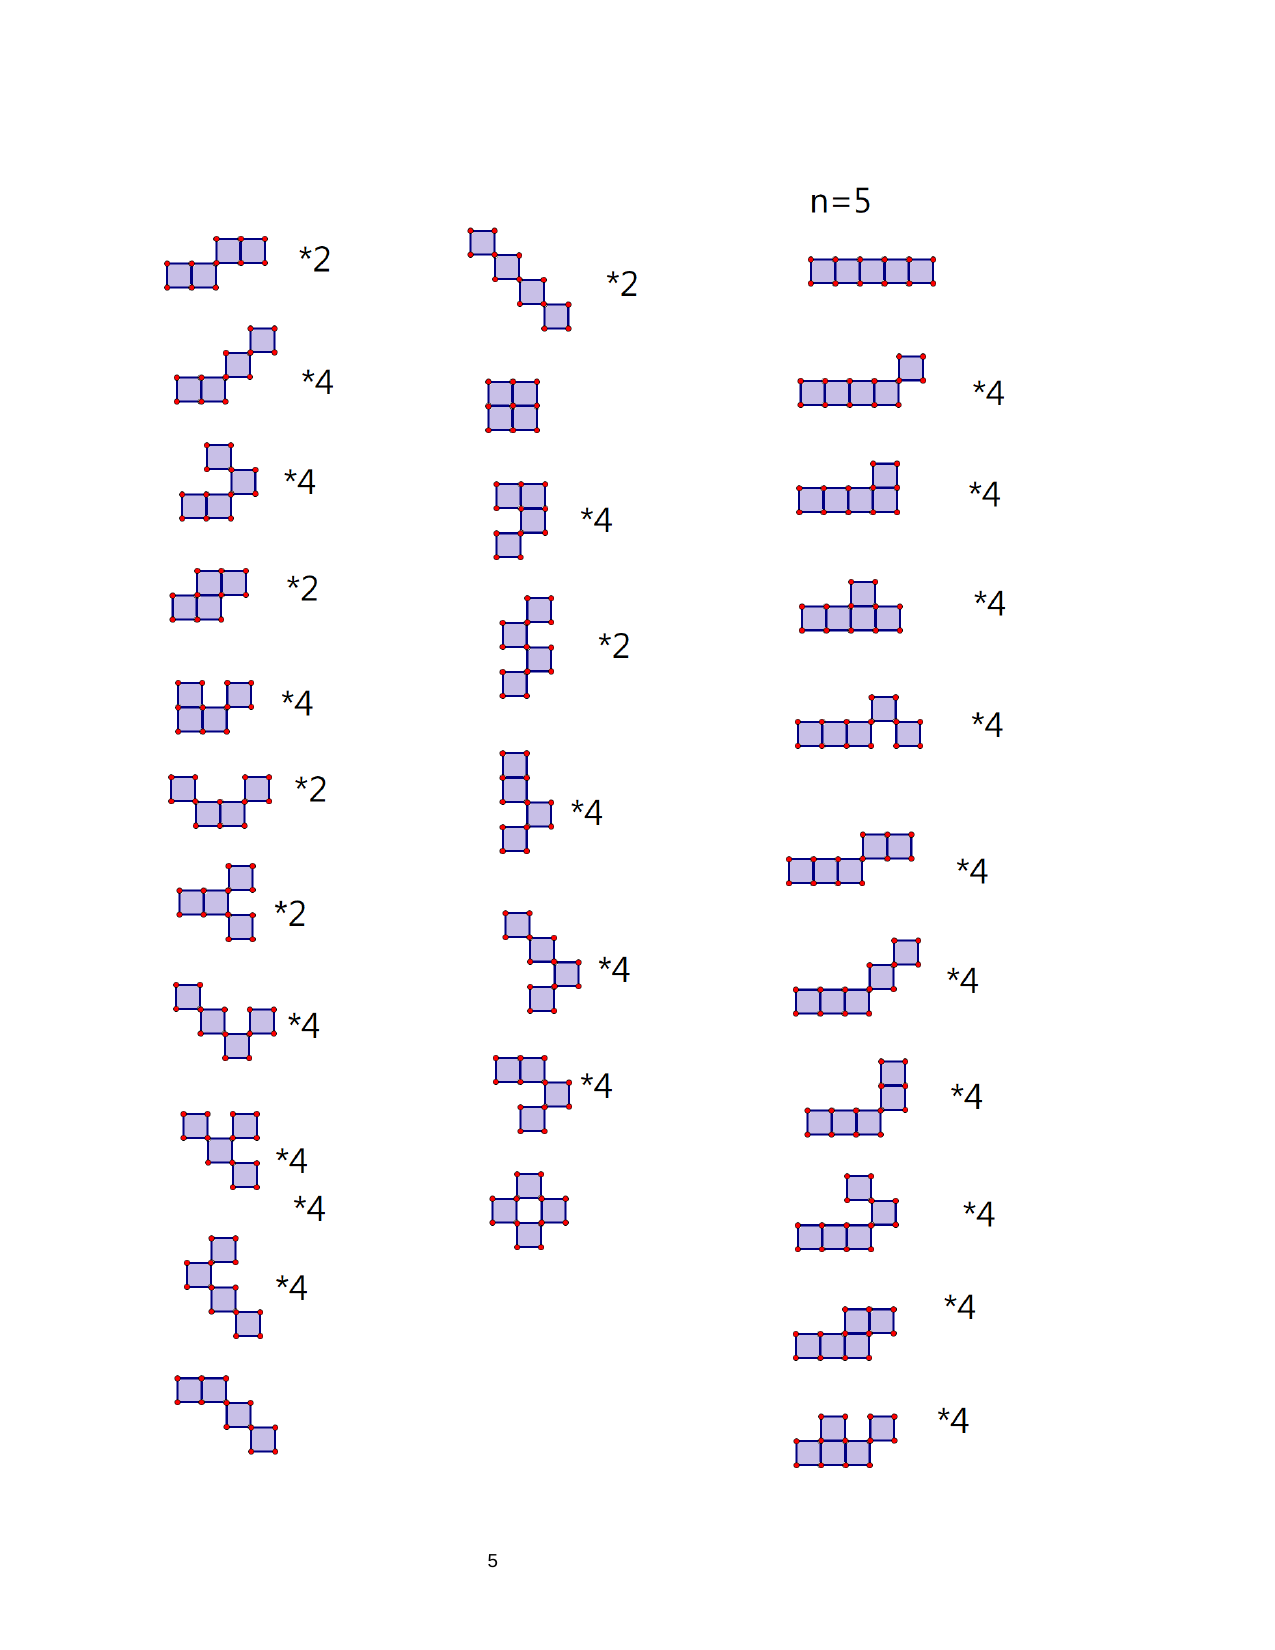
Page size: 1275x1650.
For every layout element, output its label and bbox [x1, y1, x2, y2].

picture [118, 118, 1156, 1502]
